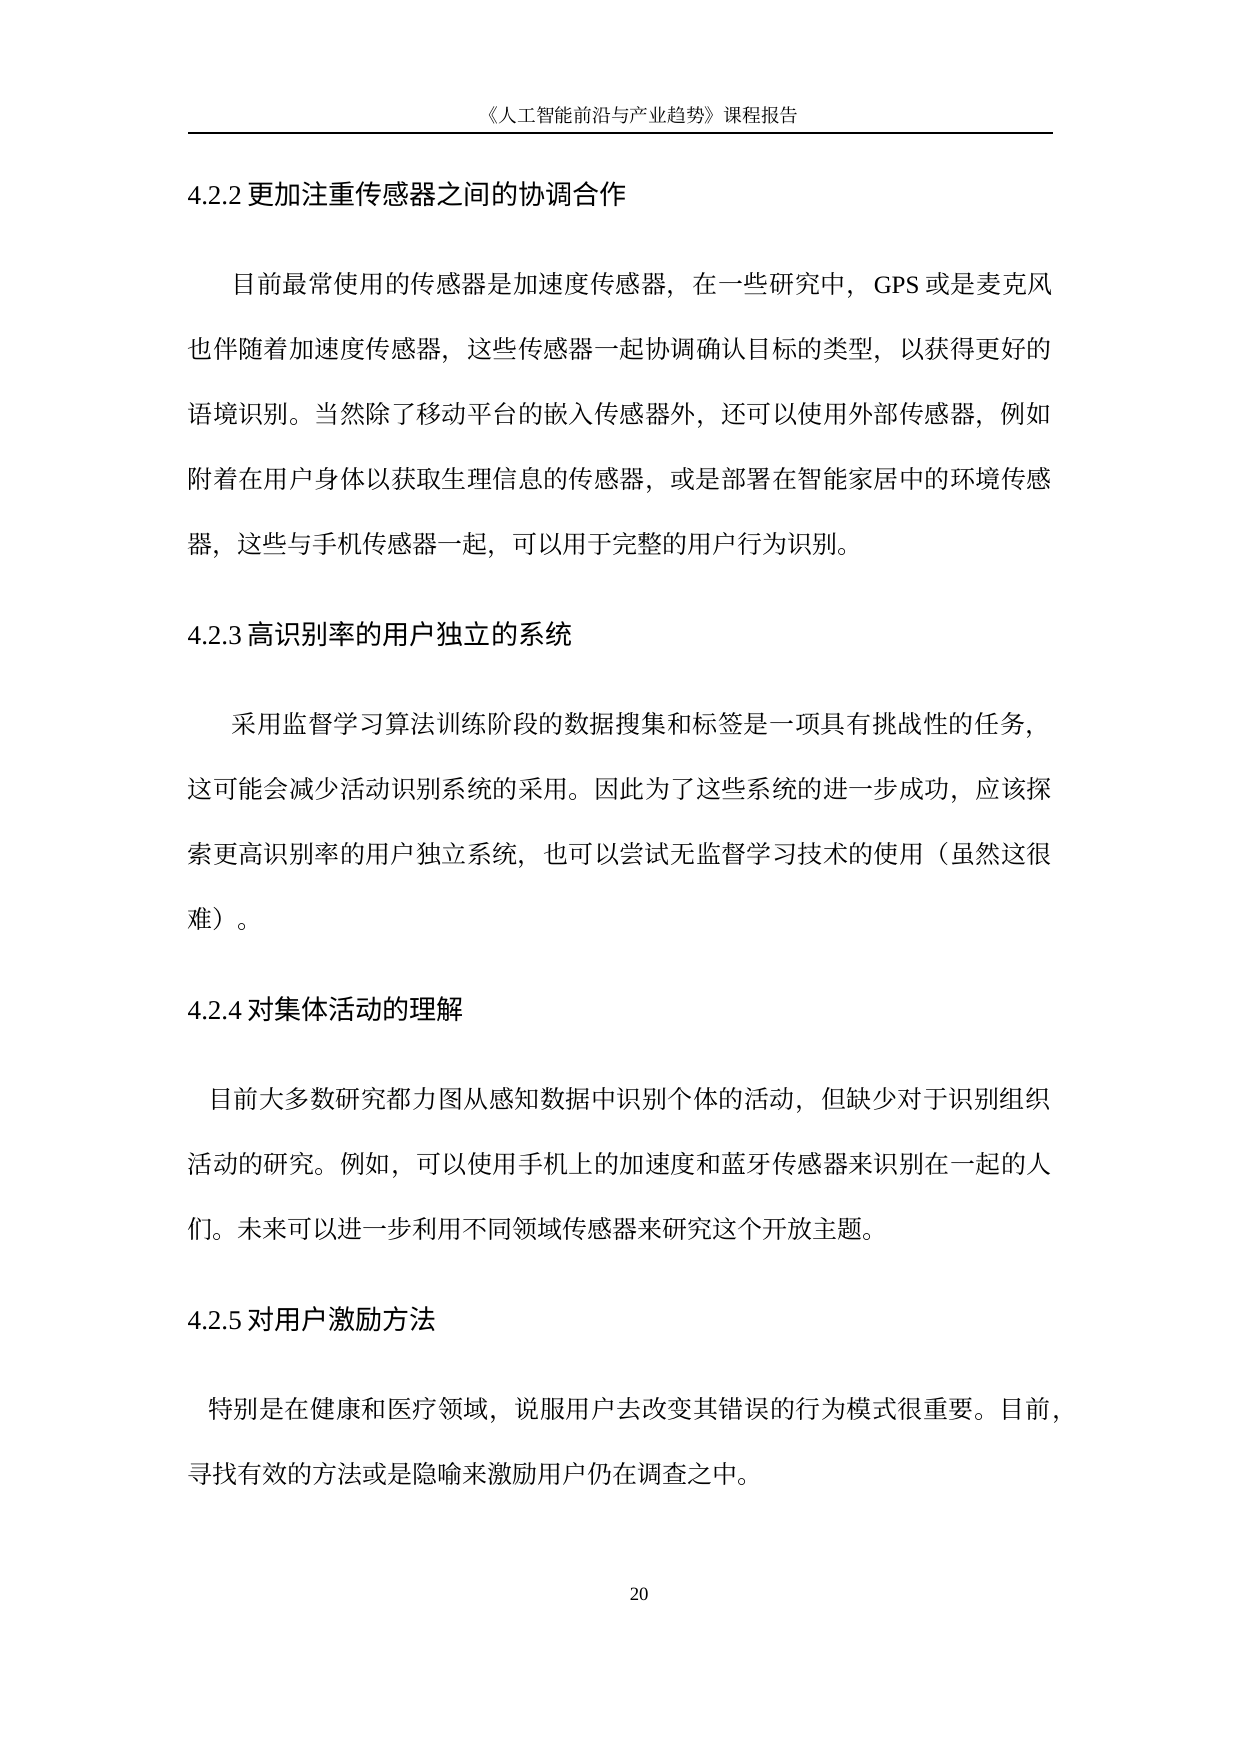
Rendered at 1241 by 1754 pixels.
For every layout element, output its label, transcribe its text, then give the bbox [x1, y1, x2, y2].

subtitle 4.2.2更加注重传感器之间的协调合作 [187, 160, 1053, 225]
subtitle 4.2.5对用户激励方法 [187, 1285, 1053, 1350]
subtitle 4.2.4对集体活动的理解 [187, 975, 1053, 1040]
subtitle 4.2.3高识别率的用户独立的系统 [187, 600, 1053, 665]
text 特别是在健康和医疗领域，说服用户去改变其错误的行为模式很重要。目前，寻找有效的方法或是隐喻来激励用户仍在调查之中。 [187, 1375, 1053, 1505]
text 采用监督学习算法训练阶段的数据搜集和标签是一项具有挑战性的任务，这可能会减少活动识别系统的采用。因此为了这些系统的进一步成功，应该探索更高识别率的用户独立系统，也可以尝试无监督学习技术的使用（虽然这很难）。 [187, 690, 1053, 950]
text 目前最常使用的传感器是加速度传感器，在一些研究中，GPS或是麦克风也伴随着加速度传感器，这些传感器一起协调确认目标的类型，以获得更好的语境识别。当然除了移动平台的嵌入传感器外，还可以使用外部传感器，例如附着在用户身体以获取生理信息的传感器，或是部署在智能家居中的环境传感器，这些与手机传感器一起，可以用于完整的用户行为识别。 [187, 250, 1053, 575]
text 目前大多数研究都力图从感知数据中识别个体的活动，但缺少对于识别组织活动的研究。例如，可以使用手机上的加速度和蓝牙传感器来识别在一起的人们。未来可以进一步利用不同领域传感器来研究这个开放主题。 [187, 1065, 1053, 1260]
